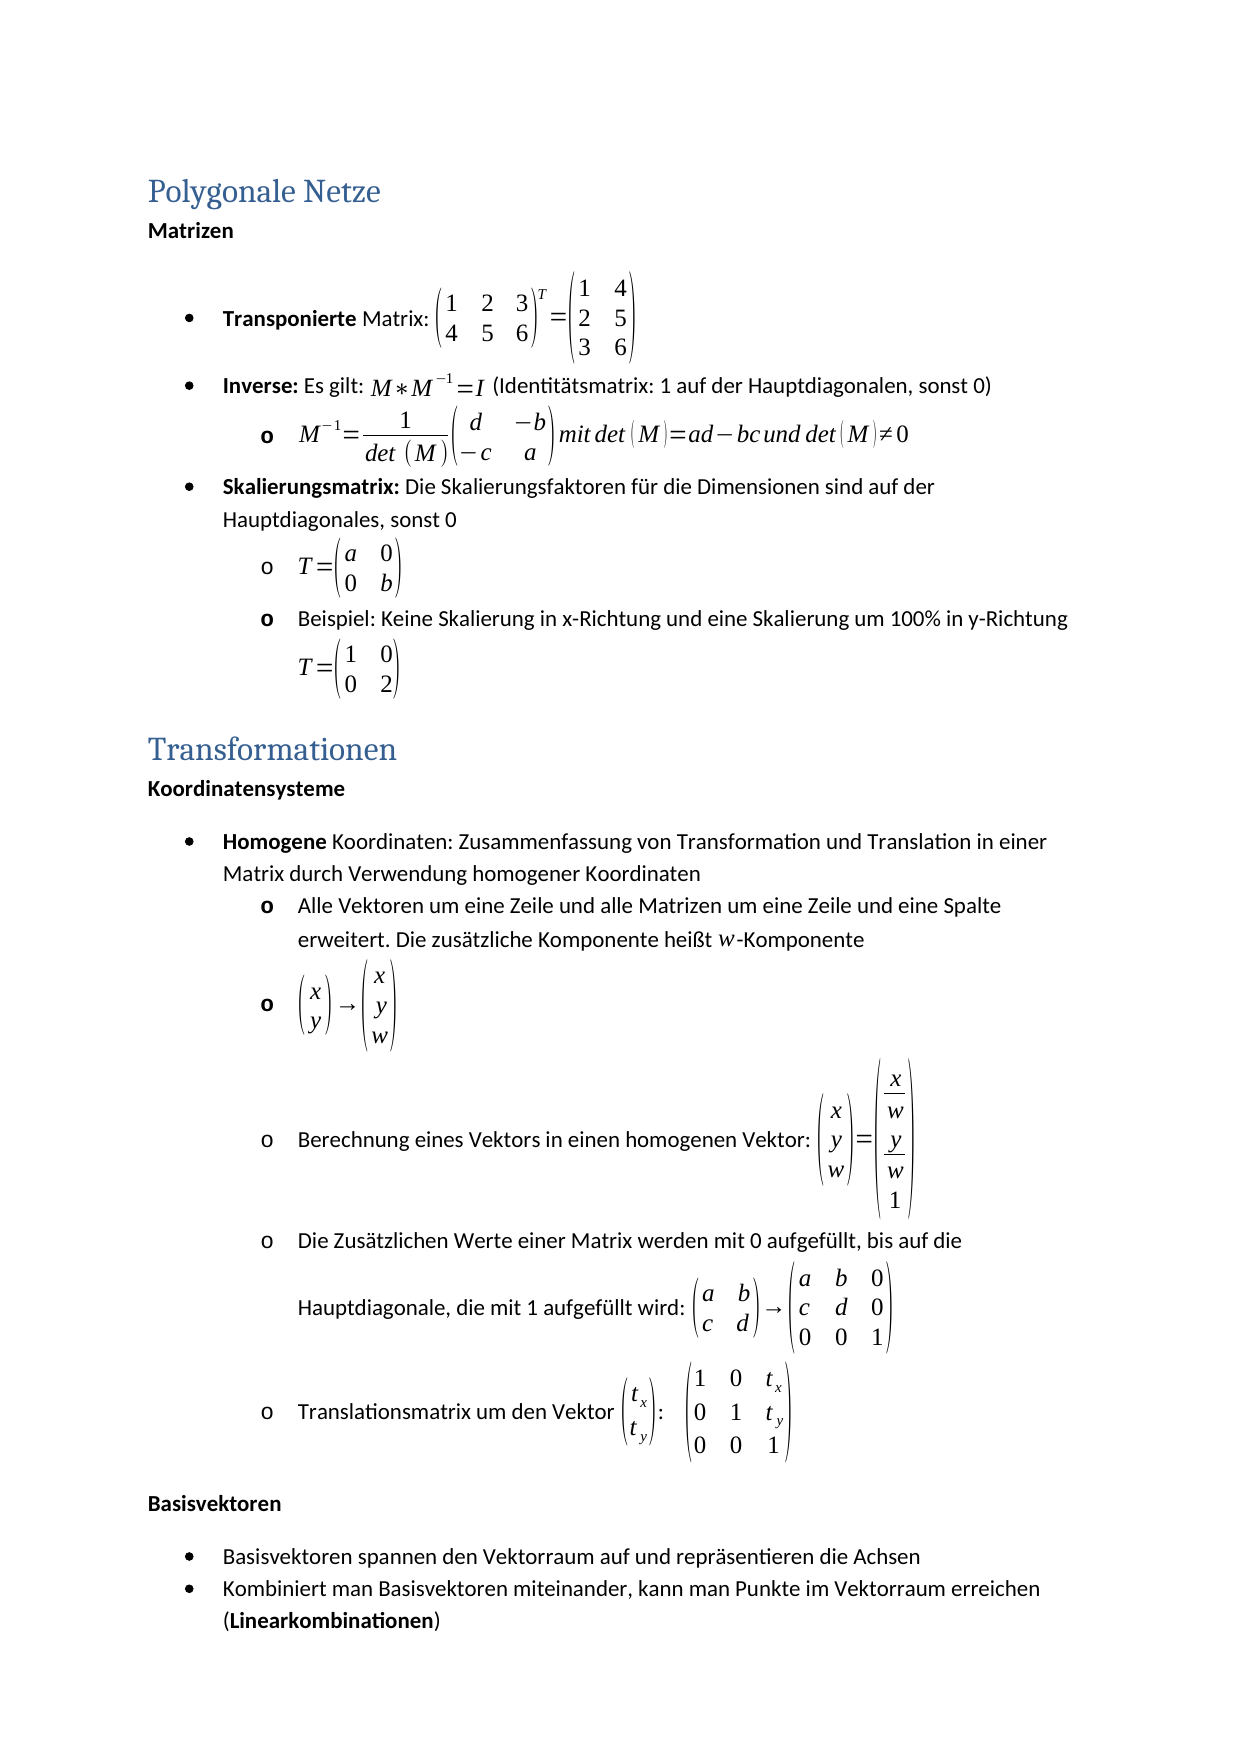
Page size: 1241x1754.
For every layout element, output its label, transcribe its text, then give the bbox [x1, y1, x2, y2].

list Kombiniert man Basisvektoren miteinander, kann man Punkte im Vektorraum erreichen (Linearkombinationen) [185, 1574, 1093, 1635]
list Basisvektoren spannen den Vektorraum auf und repräsentieren die Achsen [185, 1542, 1093, 1570]
subtitle Transformationen [148, 730, 1093, 768]
list Alle Vektoren um eine Zeile und alle Matrizen um eine Zeile und eine Spalte erweitert. Die zusätzliche Komponente heißt -Komponente [260, 892, 1093, 953]
list Beispiel: Keine Skalierung in x-Richtung und eine Skalierung um 100% in y-Richtung [260, 604, 1093, 701]
list Skalierungsmatrix: Die Skalierungsfaktoren für die Dimensionen sind auf der Hauptdiagonales, sonst 0 [185, 472, 1093, 533]
text Matrizen [148, 217, 1093, 245]
list Transponierte Matrix: [185, 270, 1093, 366]
list Translationsmatrix um den Vektor : [260, 1360, 1093, 1464]
list Inverse: Es gilt: (Identitätsmatrix: 1 auf der Hauptdiagonalen, sonst 0) [185, 370, 1093, 401]
list Berechnung eines Vektors in einen homogenen Vektor: [260, 1057, 1093, 1222]
text Basisvektoren [148, 1489, 1093, 1517]
list Homogene Koordinaten: Zusammenfassung von Transformation und Translation in einer Matrix durch Verwendung homogener Koordinaten [185, 827, 1093, 887]
list Die Zusätzlichen Werte einer Matrix werden mit 0 aufgefüllt, bis auf die Hauptdiagonale, die mit 1 aufgefüllt wird: [260, 1226, 1093, 1356]
subtitle Polygonale Netze [148, 173, 1093, 211]
text Koordinatensysteme [148, 774, 1093, 802]
